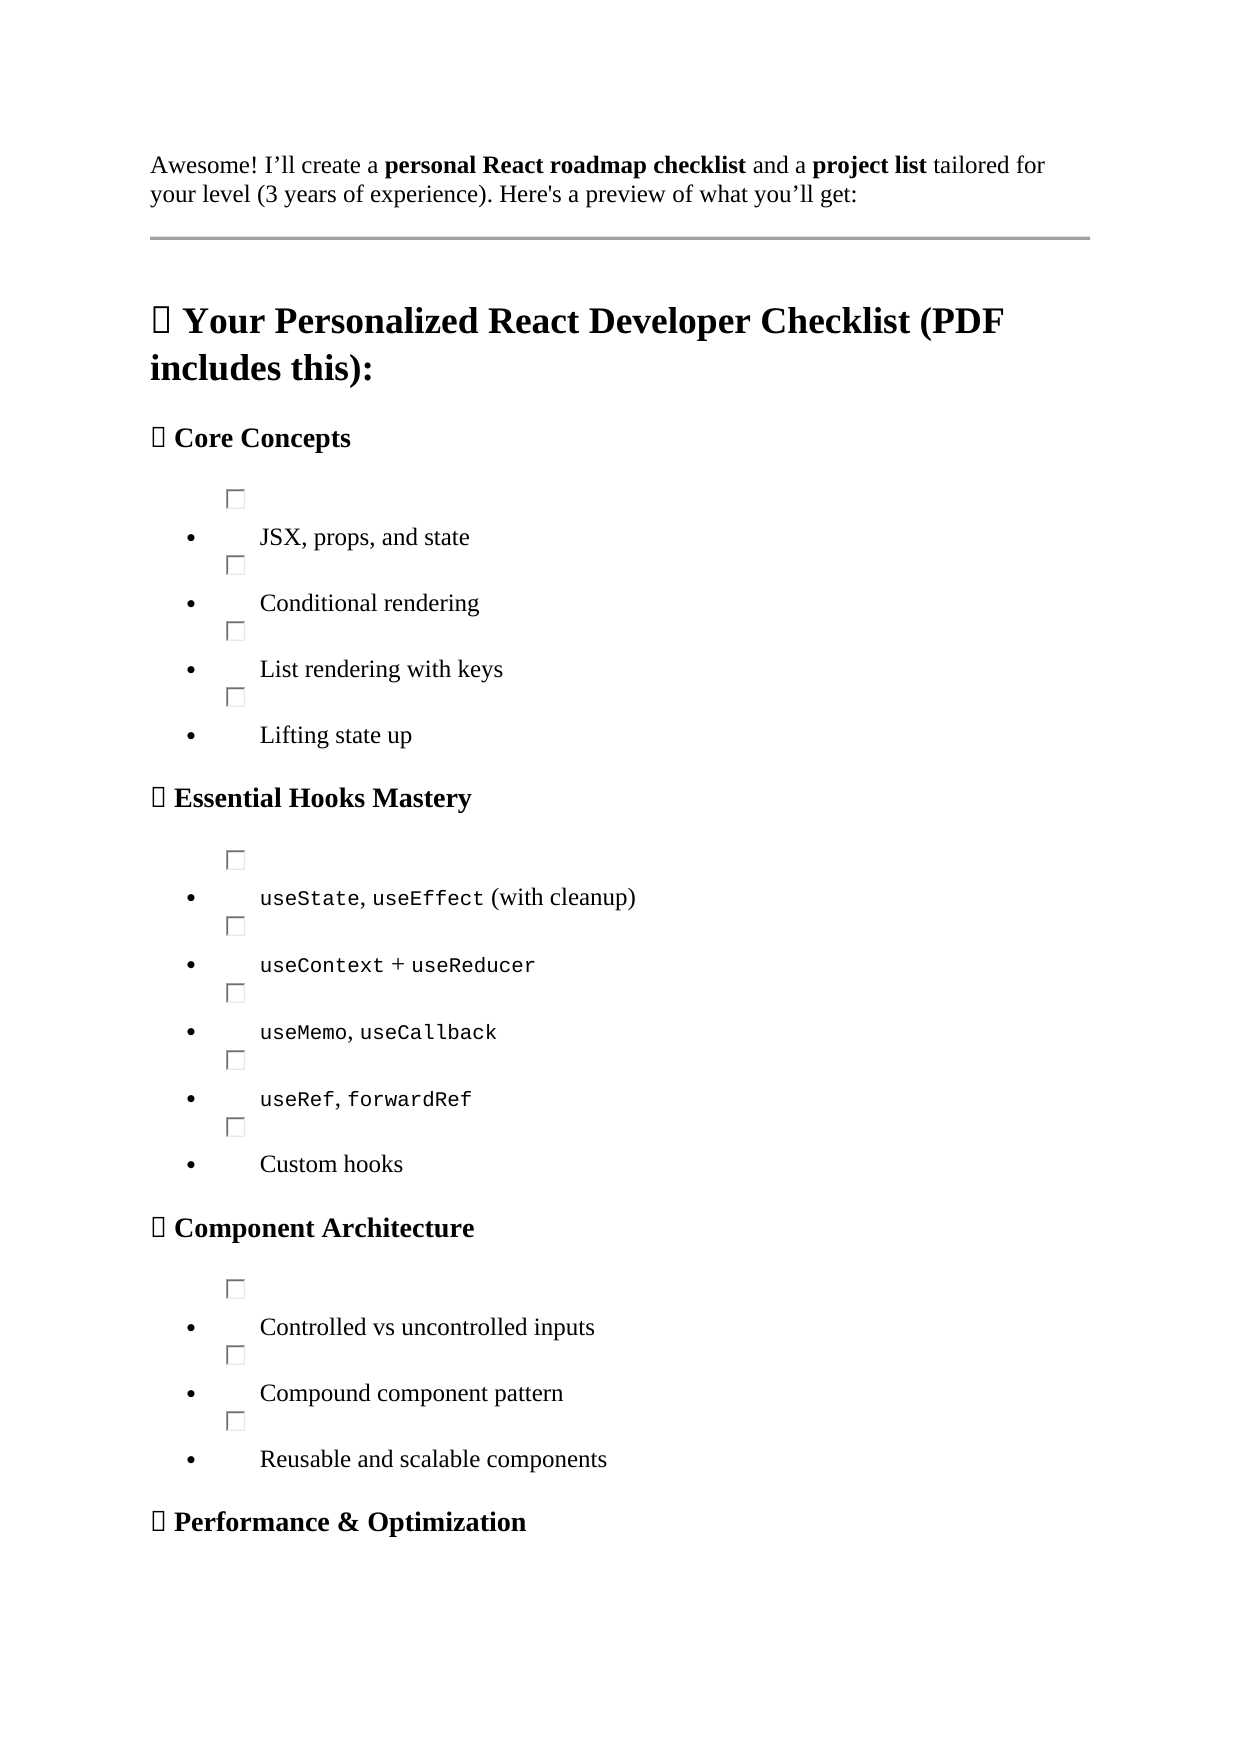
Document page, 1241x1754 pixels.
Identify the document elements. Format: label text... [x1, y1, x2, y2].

list Reusable and scalable components [187, 1407, 1090, 1473]
text 🔹 Core Concepts [150, 417, 1090, 456]
list useRef, forwardRef [187, 1045, 1090, 1112]
text Awesome! I’ll create a personal React roadmap checklist and a project list tailored for your level (3 years of experience). Here's a preview of what you’ll get: [150, 150, 1090, 207]
list Compound component pattern [187, 1341, 1090, 1407]
list useState, useEffect (with cleanup) [187, 845, 1090, 912]
list JSX, props, and state [187, 485, 1090, 551]
text 🔹 Essential Hooks Mastery [150, 778, 1090, 816]
list useContext + useReducer [187, 912, 1090, 979]
text ✅ Your Personalized React Developer Checklist (PDF includes this): [150, 294, 1090, 388]
list Custom hooks [187, 1112, 1090, 1178]
list Controlled vs uncontrolled inputs [187, 1275, 1090, 1341]
list Lifting state up [187, 682, 1090, 748]
list Conditional rendering [187, 551, 1090, 617]
list List rendering with keys [187, 617, 1090, 682]
text 🔹 Component Architecture [150, 1207, 1090, 1246]
text 🔹 Performance & Optimization [150, 1502, 1090, 1540]
list useMemo, useCallback [187, 979, 1090, 1045]
